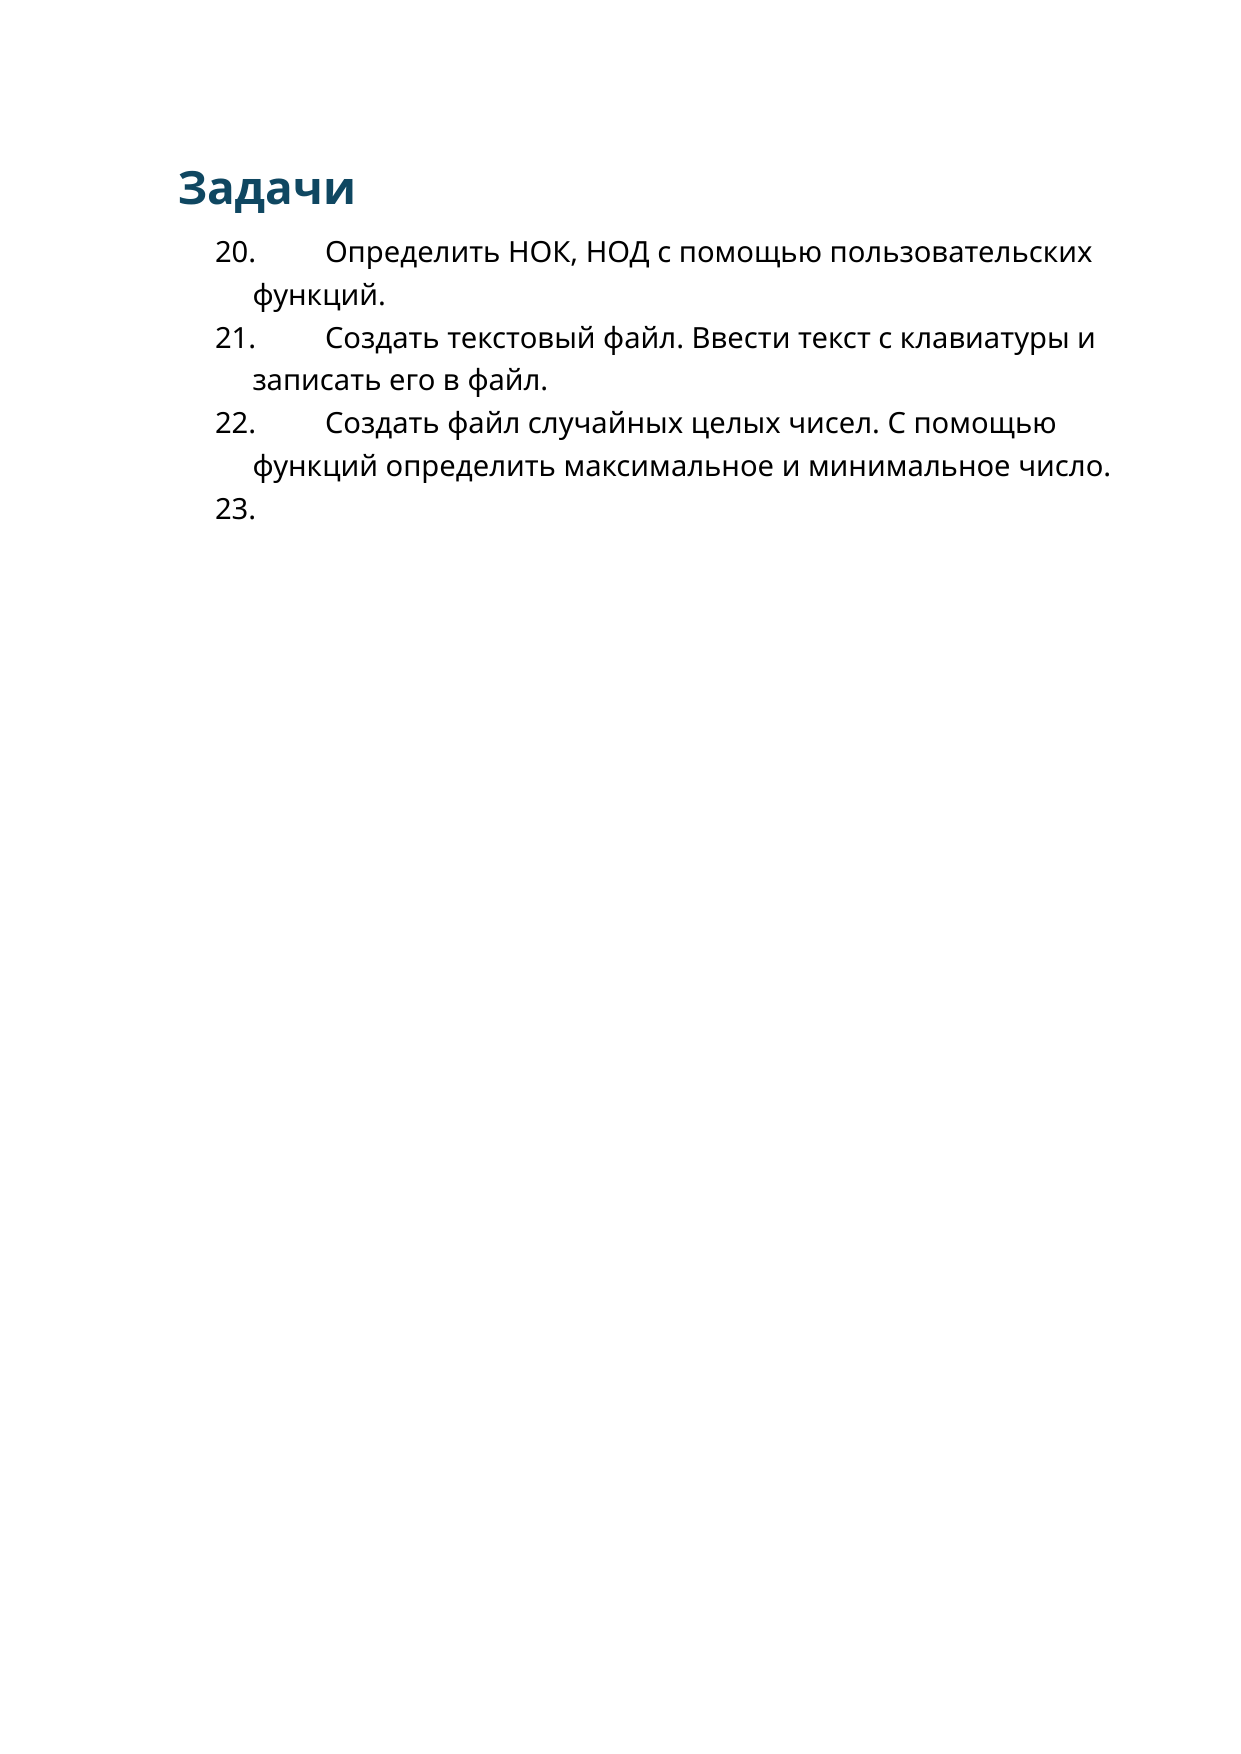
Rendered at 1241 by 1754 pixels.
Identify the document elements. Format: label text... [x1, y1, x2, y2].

subtitle Задачи [177, 156, 1152, 218]
list Создать текстовый файл. Ввести текст с клавиатуры и записать его в файл. [215, 317, 1152, 399]
list Определить НОК, НОД с помощью пользовательских функций. [215, 231, 1152, 314]
list Создать файл случайных целых чисел. С помощью функций определить максимальное и минимальное число. [215, 402, 1152, 485]
